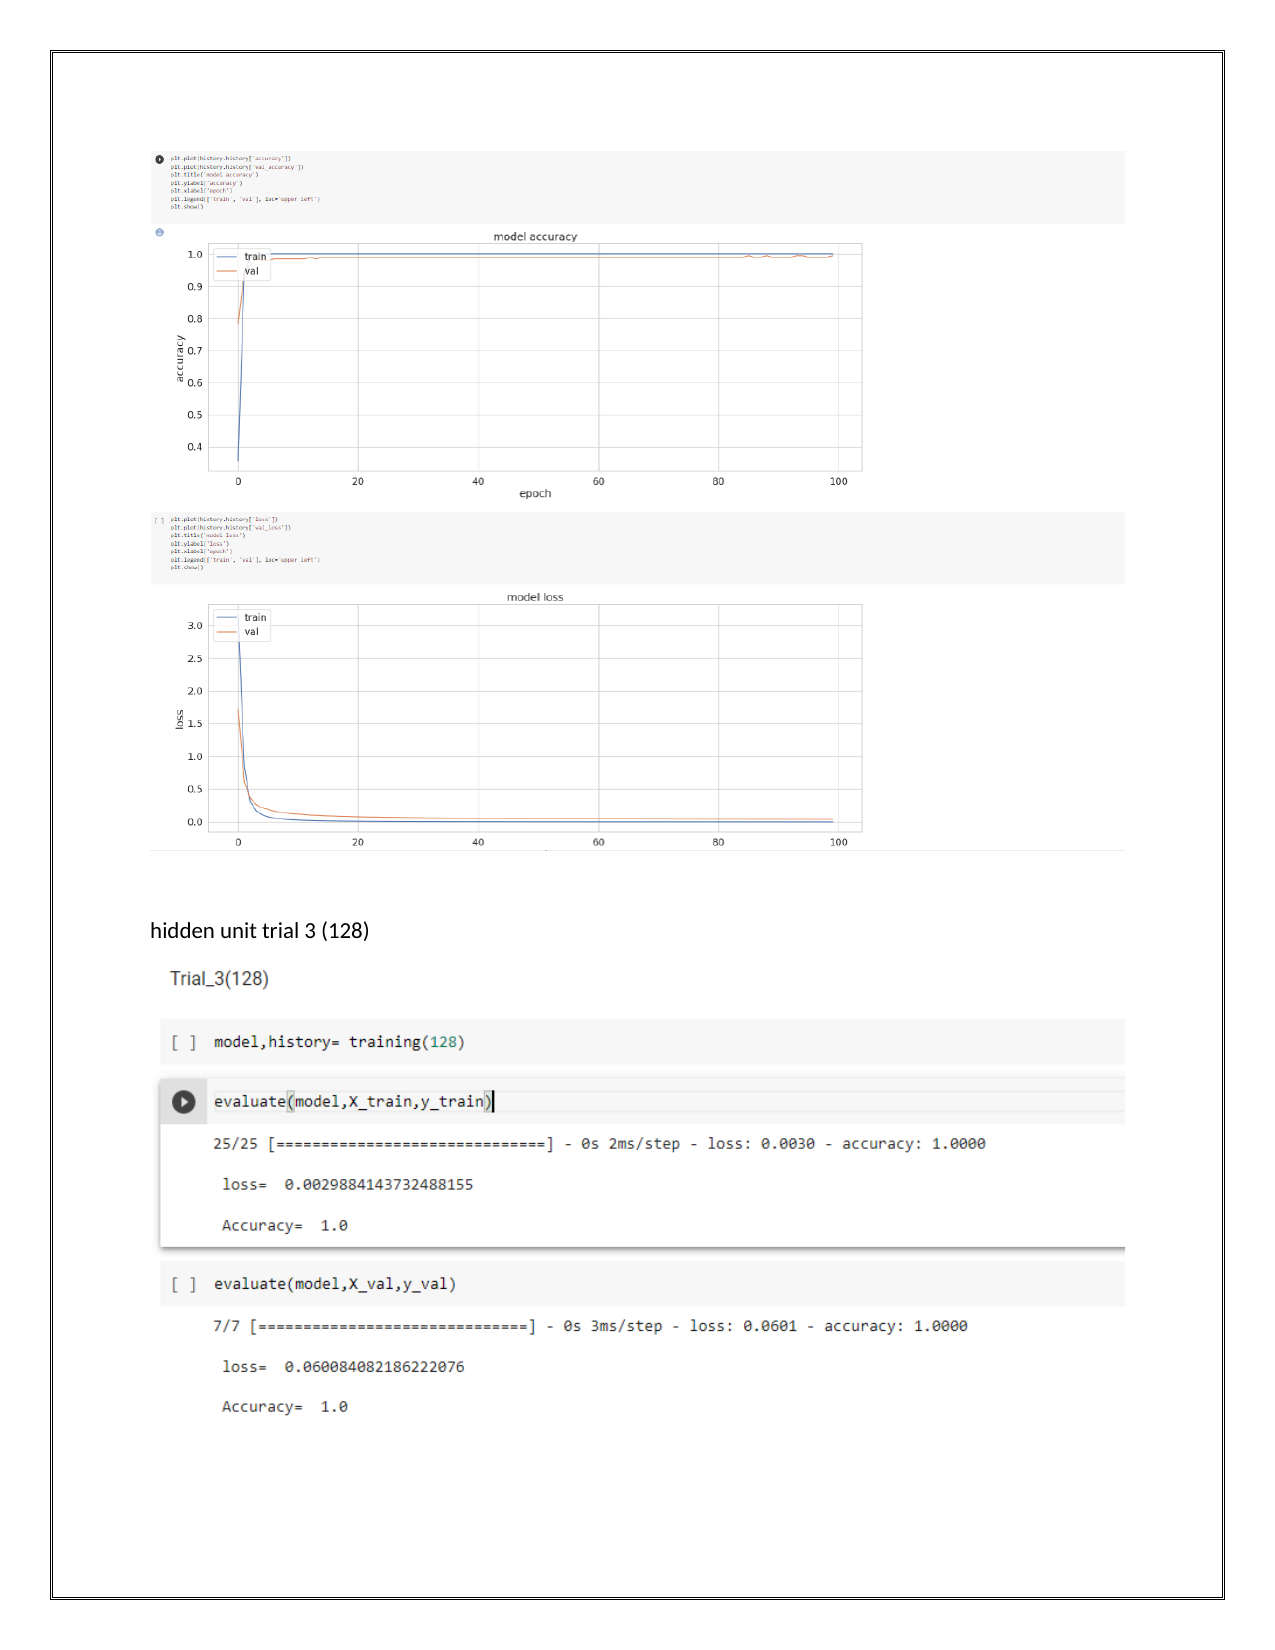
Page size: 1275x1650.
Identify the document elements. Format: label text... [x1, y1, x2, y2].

picture [150, 150, 1125, 851]
text hidden unit trial 3 (128) [150, 917, 1125, 944]
picture [150, 963, 1125, 1427]
